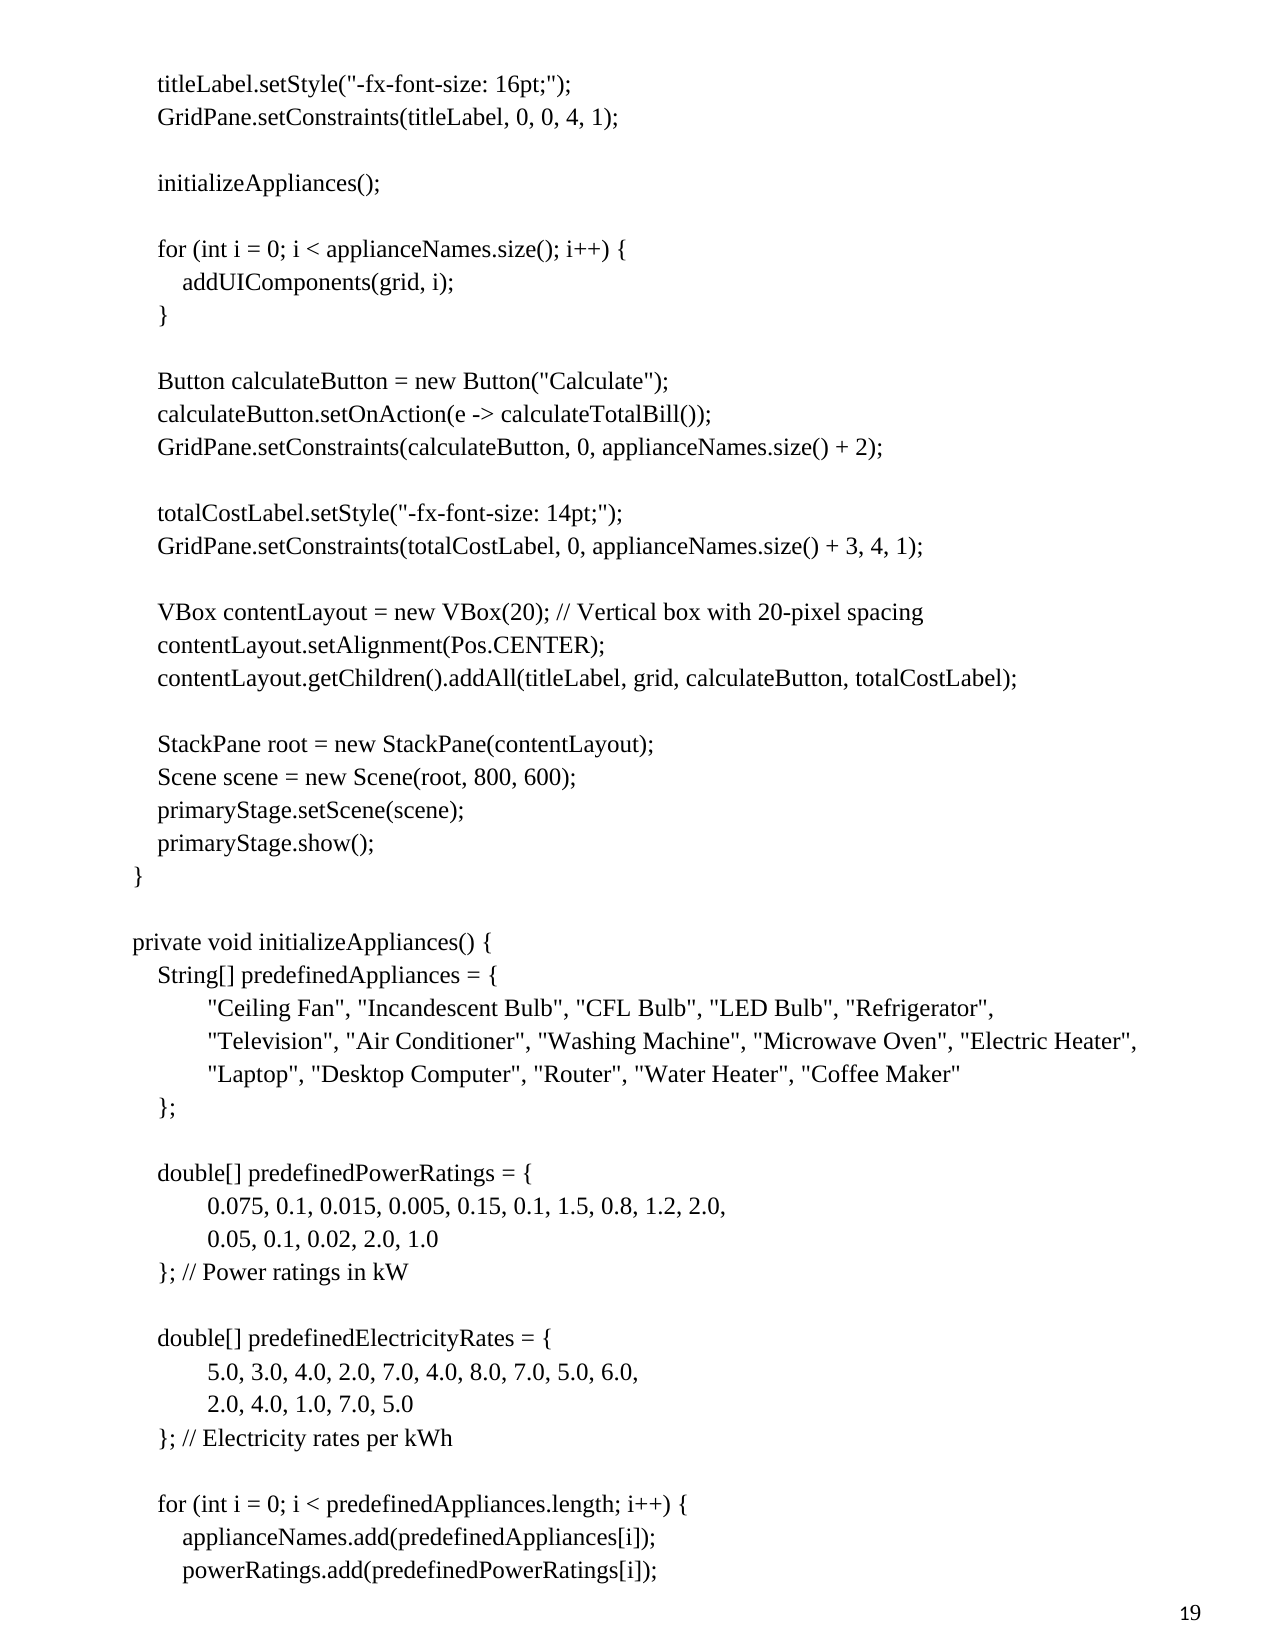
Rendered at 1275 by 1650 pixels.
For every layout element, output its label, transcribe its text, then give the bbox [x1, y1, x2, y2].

text }; // Power ratings in kW [107, 1257, 1138, 1286]
text StackPane root = new StackPane(contentLayout); [107, 729, 1138, 758]
text contentLayout.getChildren().addAll(titleLabel, grid, calculateButton, totalCostLabel); [107, 663, 1138, 692]
text primaryStage.setScene(scene); [107, 795, 1138, 824]
text Button calculateButton = new Button("Calculate"); [107, 366, 1138, 395]
text titleLabel.setStyle("-fx-font-size: 16pt;"); [107, 69, 1138, 97]
text initializeAppliances(); [107, 168, 1138, 197]
text "Television", "Air Conditioner", "Washing Machine", "Microwave Oven", "Electric Heater", [107, 1026, 1138, 1055]
text for (int i = 0; i < predefinedAppliances.length; i++) { [107, 1489, 1138, 1517]
text "Laptop", "Desktop Computer", "Router", "Water Heater", "Coffee Maker" [107, 1059, 1138, 1088]
text GridPane.setConstraints(totalCostLabel, 0, applianceNames.size() + 3, 4, 1); [107, 531, 1138, 560]
text } [107, 861, 1138, 890]
text addUIComponents(grid, i); [107, 267, 1138, 296]
text 5.0, 3.0, 4.0, 2.0, 7.0, 4.0, 8.0, 7.0, 5.0, 6.0, [107, 1357, 1138, 1385]
text double[] predefinedElectricityRates = { [107, 1323, 1138, 1352]
text 0.075, 0.1, 0.015, 0.005, 0.15, 0.1, 1.5, 0.8, 1.2, 2.0, [107, 1191, 1138, 1220]
text GridPane.setConstraints(calculateButton, 0, applianceNames.size() + 2); [107, 432, 1138, 461]
text private void initializeAppliances() { [107, 927, 1138, 956]
text for (int i = 0; i < applianceNames.size(); i++) { [107, 234, 1138, 263]
text primaryStage.show(); [107, 828, 1138, 857]
text Scene scene = new Scene(root, 800, 600); [107, 762, 1138, 791]
text }; // Electricity rates per kWh [107, 1423, 1138, 1451]
text VBox contentLayout = new VBox(20); // Vertical box with 20-pixel spacing [107, 597, 1138, 626]
text String[] predefinedAppliances = { [107, 960, 1138, 989]
text double[] predefinedPowerRatings = { [107, 1158, 1138, 1187]
text powerRatings.add(predefinedPowerRatings[i]); [107, 1555, 1138, 1583]
text } [107, 300, 1138, 329]
text "Ceiling Fan", "Incandescent Bulb", "CFL Bulb", "LED Bulb", "Refrigerator", [107, 993, 1138, 1022]
text 2.0, 4.0, 1.0, 7.0, 5.0 [107, 1389, 1138, 1418]
text totalCostLabel.setStyle("-fx-font-size: 14pt;"); [107, 498, 1138, 527]
text }; [107, 1092, 1138, 1121]
text GridPane.setConstraints(titleLabel, 0, 0, 4, 1); [107, 102, 1138, 131]
text contentLayout.setAlignment(Pos.CENTER); [107, 630, 1138, 659]
text 0.05, 0.1, 0.02, 2.0, 1.0 [107, 1224, 1138, 1253]
text applianceNames.add(predefinedAppliances[i]); [107, 1522, 1138, 1550]
text calculateButton.setOnAction(e -> calculateTotalBill()); [107, 399, 1138, 428]
